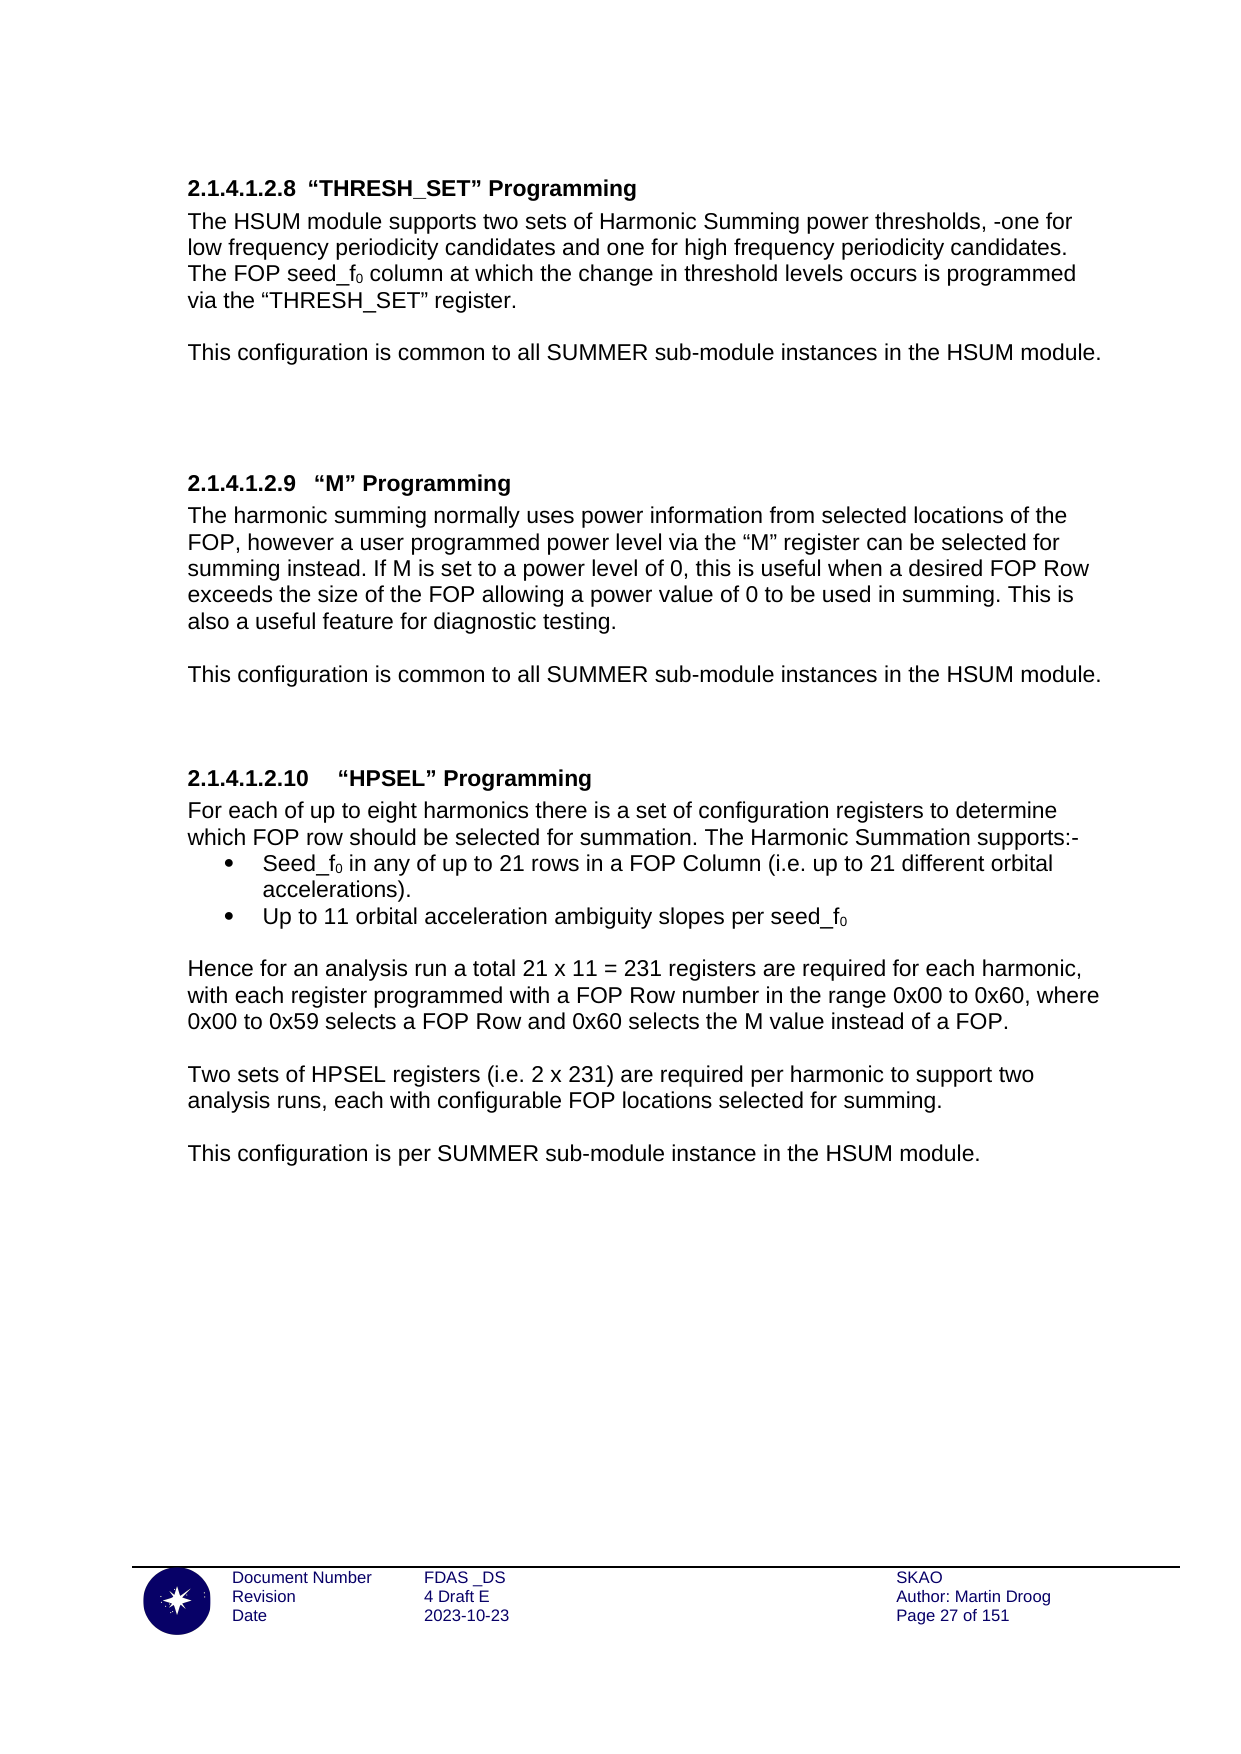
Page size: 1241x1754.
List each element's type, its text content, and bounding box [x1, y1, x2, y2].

list Up to 11 orbital acceleration ambiguity slopes per seed_f0 [225, 903, 1107, 929]
list Seed_f0 in any of up to 21 rows in a FOP Column (i.e. up to 21 different orbital accelerations). [225, 850, 1107, 903]
subtitle “HPSEL” Programming [187, 764, 1107, 791]
text The harmonic summing normally uses power information from selected locations of the FOP, however a user programmed power level via the “M” register can be selected for summing instead. If M is set to a power level of 0, this is useful when a desired FOP Row exceeds the size of the FOP allowing a power value of 0 to be used in summing. This is also a useful feature for diagnostic testing. [187, 502, 1107, 634]
text Two sets of HPSEL registers (i.e. 2 x 231) are required per harmonic to support two analysis runs, each with configurable FOP locations selected for summing. [187, 1061, 1107, 1113]
subtitle “M” Programming [187, 470, 1107, 496]
text The HSUM module supports two sets of Harmonic Summing power thresholds, -one for low frequency periodicity candidates and one for high frequency periodicity candidates. The FOP seed_f0 column at which the change in threshold levels occurs is programmed via the “THRESH_SET” register. [187, 208, 1107, 313]
text This configuration is common to all SUMMER sub-module instances in the HSUM module. [187, 339, 1107, 366]
subtitle “THRESH_SET” Programming [187, 175, 1107, 201]
text This configuration is per SUMMER sub-module instance in the HSUM module. [187, 1140, 1107, 1166]
text For each of up to eight harmonics there is a set of configuration registers to determine which FOP row should be selected for summation. The Harmonic Summation supports:- [187, 797, 1107, 850]
text This configuration is common to all SUMMER sub-module instances in the HSUM module. [187, 661, 1107, 687]
text Hence for an analysis run a total 21 x 11 = 231 registers are required for each harmonic, with each register programmed with a FOP Row number in the range 0x00 to 0x60, where 0x00 to 0x59 selects a FOP Row and 0x60 selects the M value instead of a FOP. [187, 955, 1107, 1034]
picture [143, 1567, 211, 1635]
